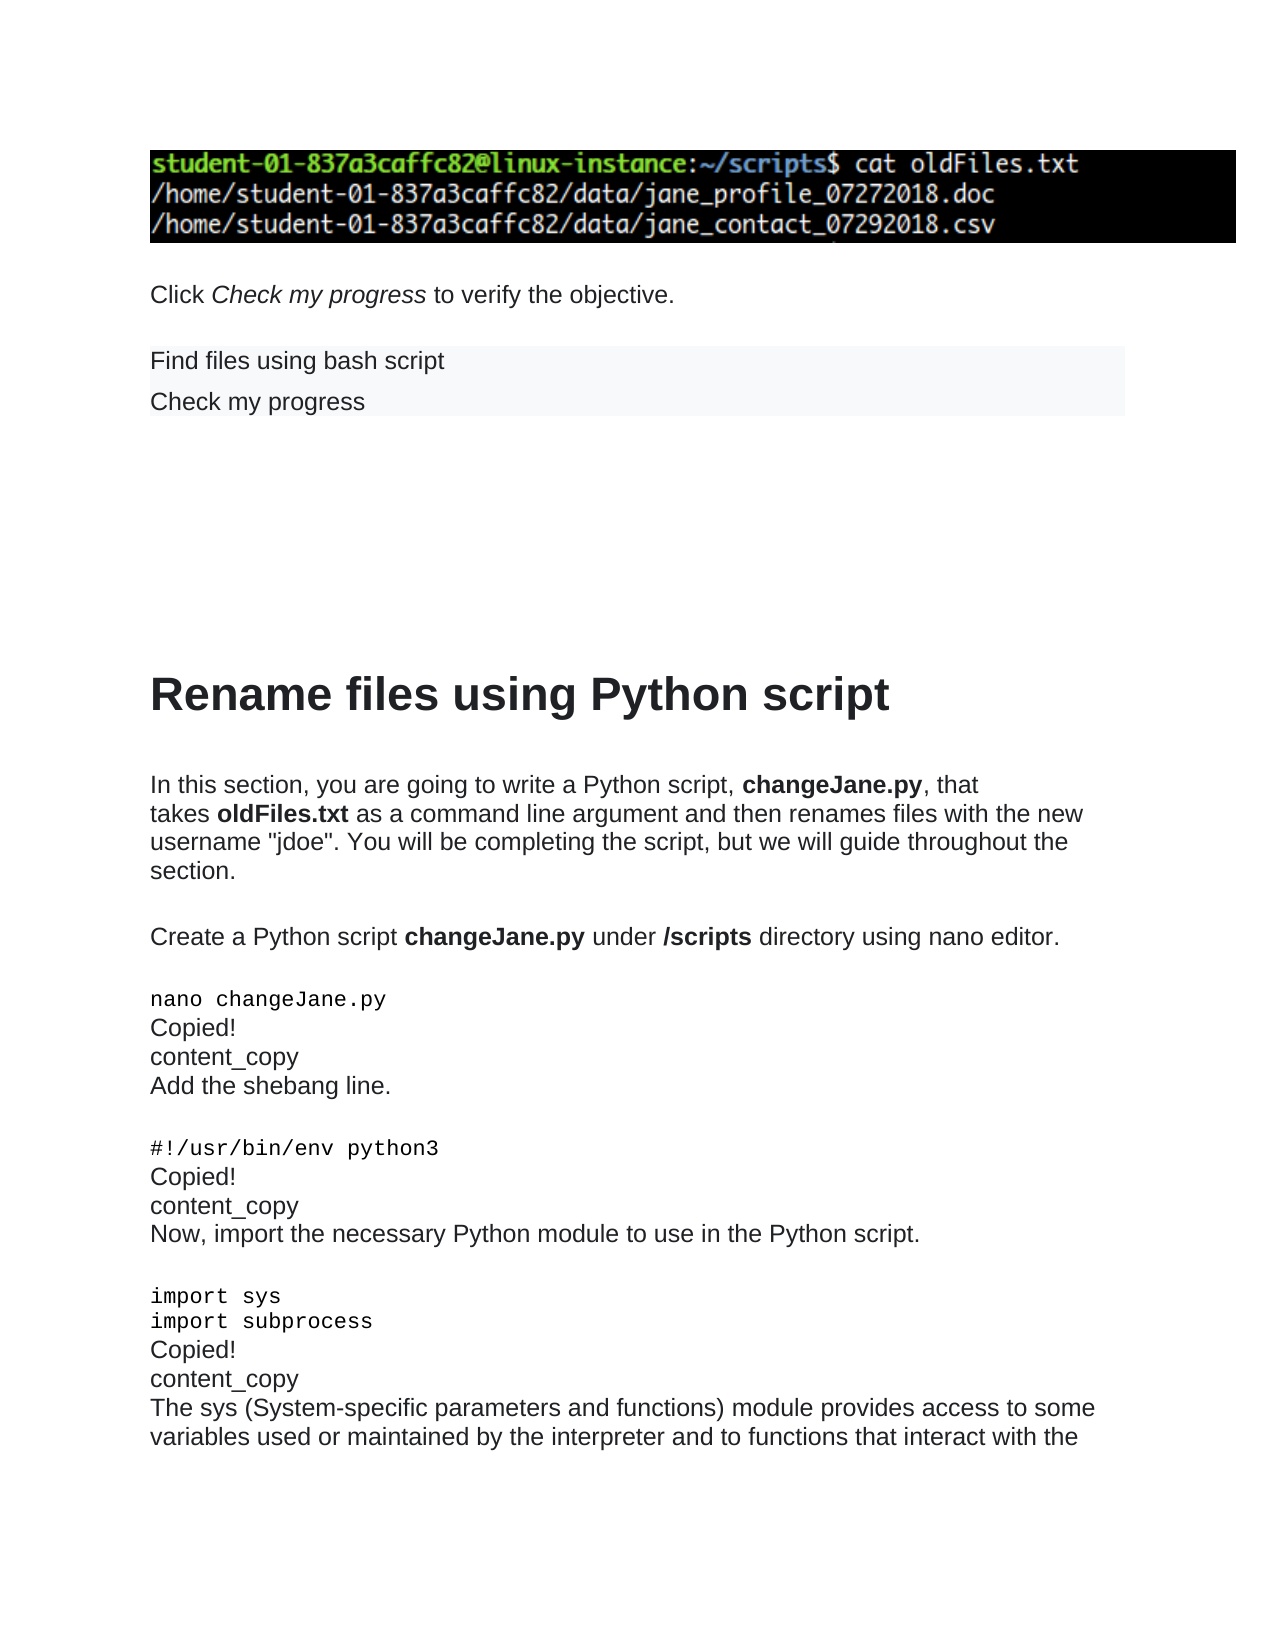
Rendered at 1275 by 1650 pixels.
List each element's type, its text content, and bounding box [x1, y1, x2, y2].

text Check my progress [150, 387, 1125, 416]
text nano changeJane.py [150, 989, 1125, 1013]
text Create a Python script changeJane.py under /scripts directory using nano editor. [150, 922, 1125, 951]
text content_copy [150, 1191, 1125, 1219]
text import sys [150, 1286, 1125, 1311]
text Now, import the necessary Python module to use in the Python script. [150, 1219, 1125, 1248]
text import subprocess [150, 1311, 1125, 1335]
text content_copy [150, 1364, 1125, 1393]
text Copied! [150, 1162, 1125, 1191]
text #!/usr/bin/env python3 [150, 1137, 1125, 1162]
picture [150, 150, 1236, 243]
text content_copy [150, 1042, 1125, 1071]
text Copied! [150, 1013, 1125, 1042]
text Copied! [150, 1335, 1125, 1364]
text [150, 1393, 1125, 1450]
text Add the shebang line. [150, 1071, 1125, 1100]
text Find files using bash script [150, 346, 1125, 375]
text Click Check my progress to verify the objective. [150, 280, 1125, 308]
text In this section, you are going to write a Python script, changeJane.py, that takes oldFiles.txt as a command line argument and then renames files with the new username "jdoe". You will be completing the script, but we will guide throughout the section. [150, 770, 1125, 885]
text Rename files using Python script [150, 666, 1125, 720]
